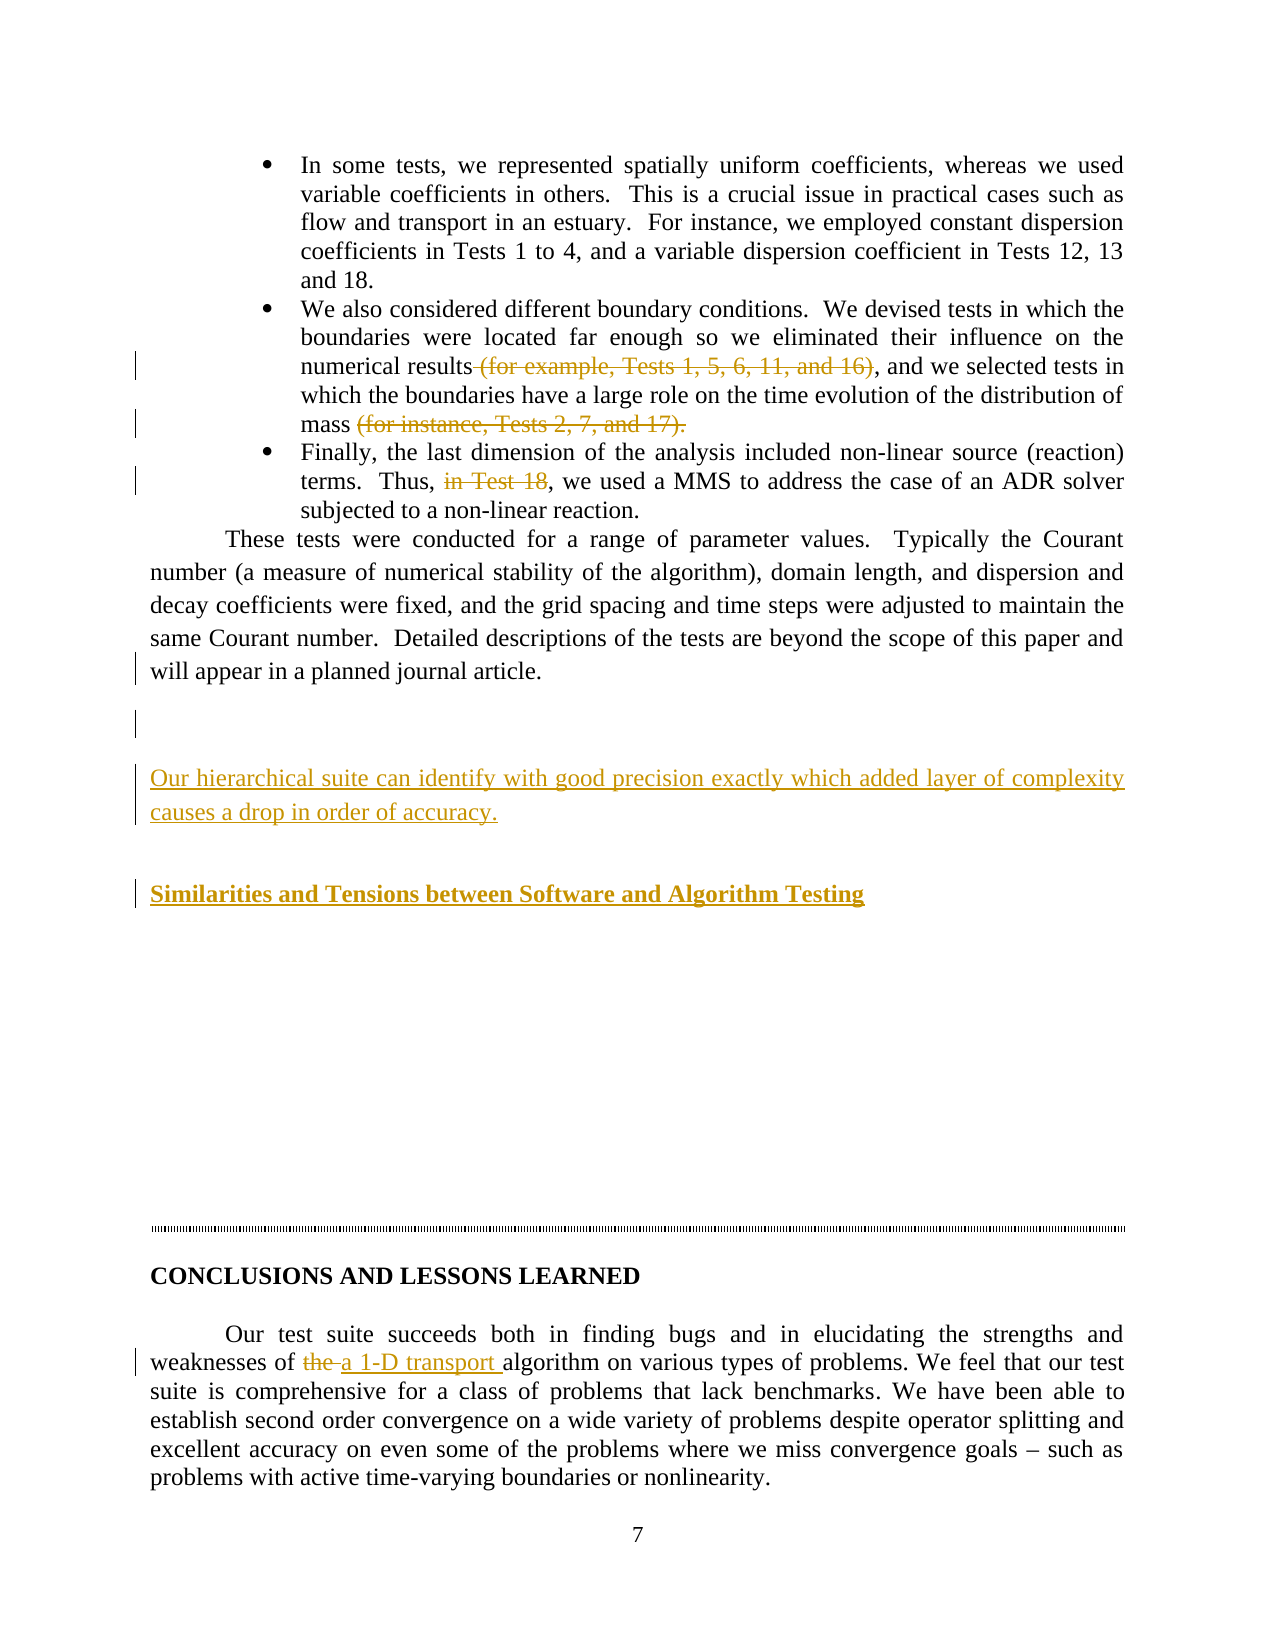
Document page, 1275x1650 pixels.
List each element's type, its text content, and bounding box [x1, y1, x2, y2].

text Our test suite succeeds both in finding bugs and in elucidating the strengths and weaknesses of algorithm on various types of problems. We feel that our test suite is comprehensive for a class of problems that lack benchmarks. We have been able to establish second order convergence on a wide variety of problems despite operator splitting and excellent accuracy on even some of the problems where we miss convergence goals – such as problems with active time-varying boundaries or nonlinearity. [150, 1319, 1125, 1491]
list We also considered different boundary conditions. We devised tests in which the boundaries were located far enough so we eliminated their influence on the numerical results, and we selected tests in which the boundaries have a large role on the time evolution of the distribution of mass [263, 294, 1125, 437]
list Finally, the last dimension of the analysis included non-linear source (reaction) terms. Thus, , we used a MMS to address the case of an ADR solver subjected to a non-linear reaction. [263, 437, 1125, 524]
text CONCLUSIONS AND LESSONS LEARNED [150, 1261, 1125, 1290]
text These tests were conducted for a range of parameter values. Typically the Courant number (a measure of numerical stability of the algorithm), domain length, and dispersion and decay coefficients were fixed, and the grid spacing and time steps were adjusted to maintain the same Courant number. Detailed descriptions of the tests are beyond the scope of this paper and will appear in a planned journal article. [150, 524, 1125, 684]
list In some tests, we represented spatially uniform coefficients, whereas we used variable coefficients in others. This is a crucial issue in practical cases such as flow and transport in an estuary. For instance, we employed constant dispersion coefficients in Tests 1 to 4, and a variable dispersion coefficient in Tests 12, 13 and 18. [263, 150, 1125, 294]
